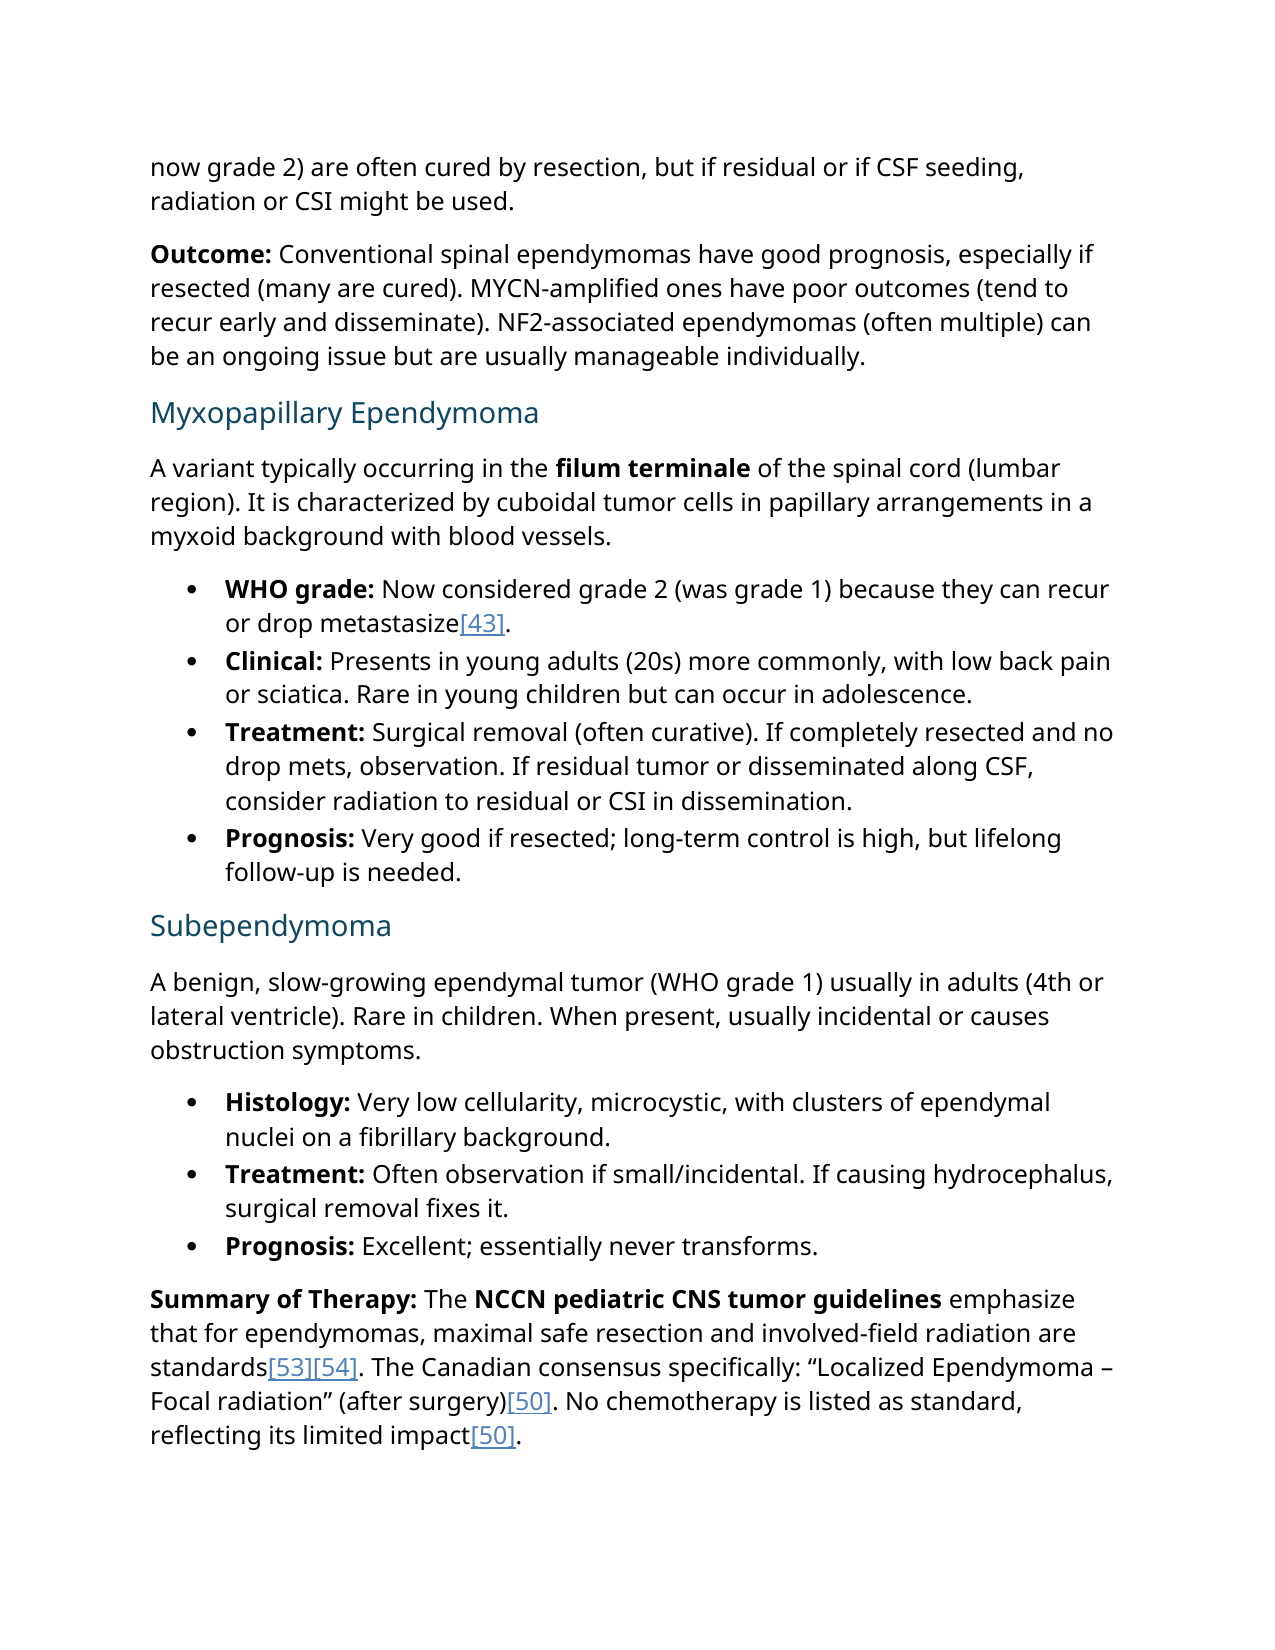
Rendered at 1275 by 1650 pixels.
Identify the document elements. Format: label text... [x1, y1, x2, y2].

text A benign, slow-growing ependymal tumor (WHO grade 1) usually in adults (4th or lateral ventricle). Rare in children. When present, usually incidental or causes obstruction symptoms. [150, 964, 1125, 1066]
list WHO grade: Now considered grade 2 (was grade 1) because they can recur or drop metastasize[43]. [187, 571, 1125, 639]
list Treatment: Surgical removal (often curative). If completely resected and no drop mets, observation. If residual tumor or disseminated along CSF, consider radiation to residual or CSI in dissemination. [187, 715, 1125, 817]
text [150, 150, 1125, 218]
text Outcome: Conventional spinal ependymomas have good prognosis, especially if resected (many are cured). MYCN-amplified ones have poor outcomes (tend to recur early and disseminate). NF2-associated ependymomas (often multiple) can be an ongoing issue but are usually manageable individually. [150, 237, 1125, 373]
subtitle Subependymoma [150, 906, 1125, 945]
list Prognosis: Very good if resected; long-term control is high, but lifelong follow-up is needed. [187, 821, 1125, 889]
subtitle Myxopapillary Ependymoma [150, 392, 1125, 432]
list Treatment: Often observation if small/incidental. If causing hydrocephalus, surgical removal fixes it. [187, 1157, 1125, 1225]
text A variant typically occurring in the filum terminale of the spinal cord (lumbar region). It is characterized by cuboidal tumor cells in papillary arrangements in a myxoid background with blood vessels. [150, 450, 1125, 552]
text Summary of Therapy: The NCCN pediatric CNS tumor guidelines emphasize that for ependymomas, maximal safe resection and involved-field radiation are standards[53][54]. The Canadian consensus specifically: “Localized Ependymoma – Focal radiation” (after surgery)[50]. No chemotherapy is listed as standard, reflecting its limited impact[50]. [150, 1282, 1125, 1452]
list Histology: Very low cellularity, microcystic, with clusters of ependymal nuclei on a fibrillary background. [187, 1085, 1125, 1153]
list Prognosis: Excellent; essentially never transforms. [187, 1229, 1125, 1263]
list Clinical: Presents in young adults (20s) more commonly, with low back pain or sciatica. Rare in young children but can occur in adolescence. [187, 643, 1125, 711]
